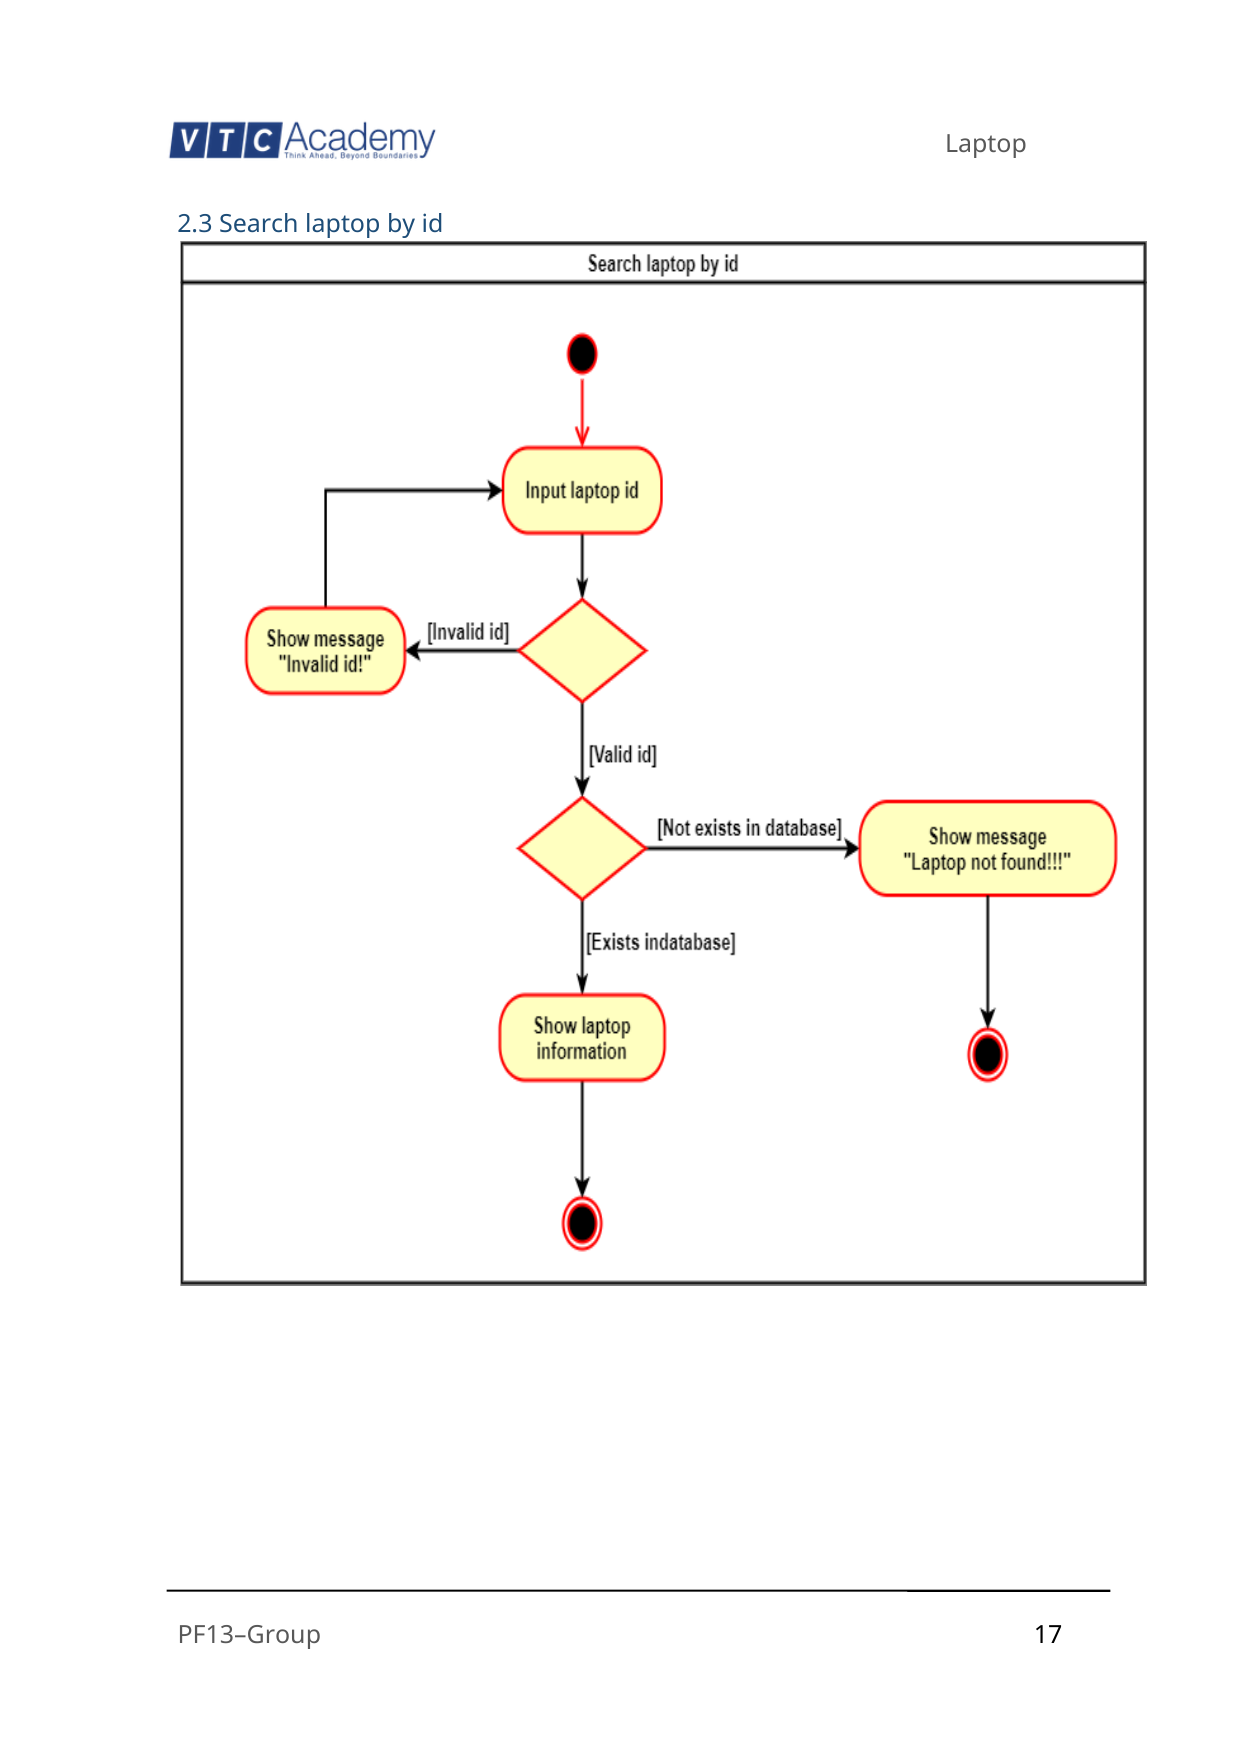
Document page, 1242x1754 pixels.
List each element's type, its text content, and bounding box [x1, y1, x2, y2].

list Search laptop by id [177, 206, 1169, 240]
picture [160, 114, 445, 168]
picture [180, 241, 1147, 1286]
